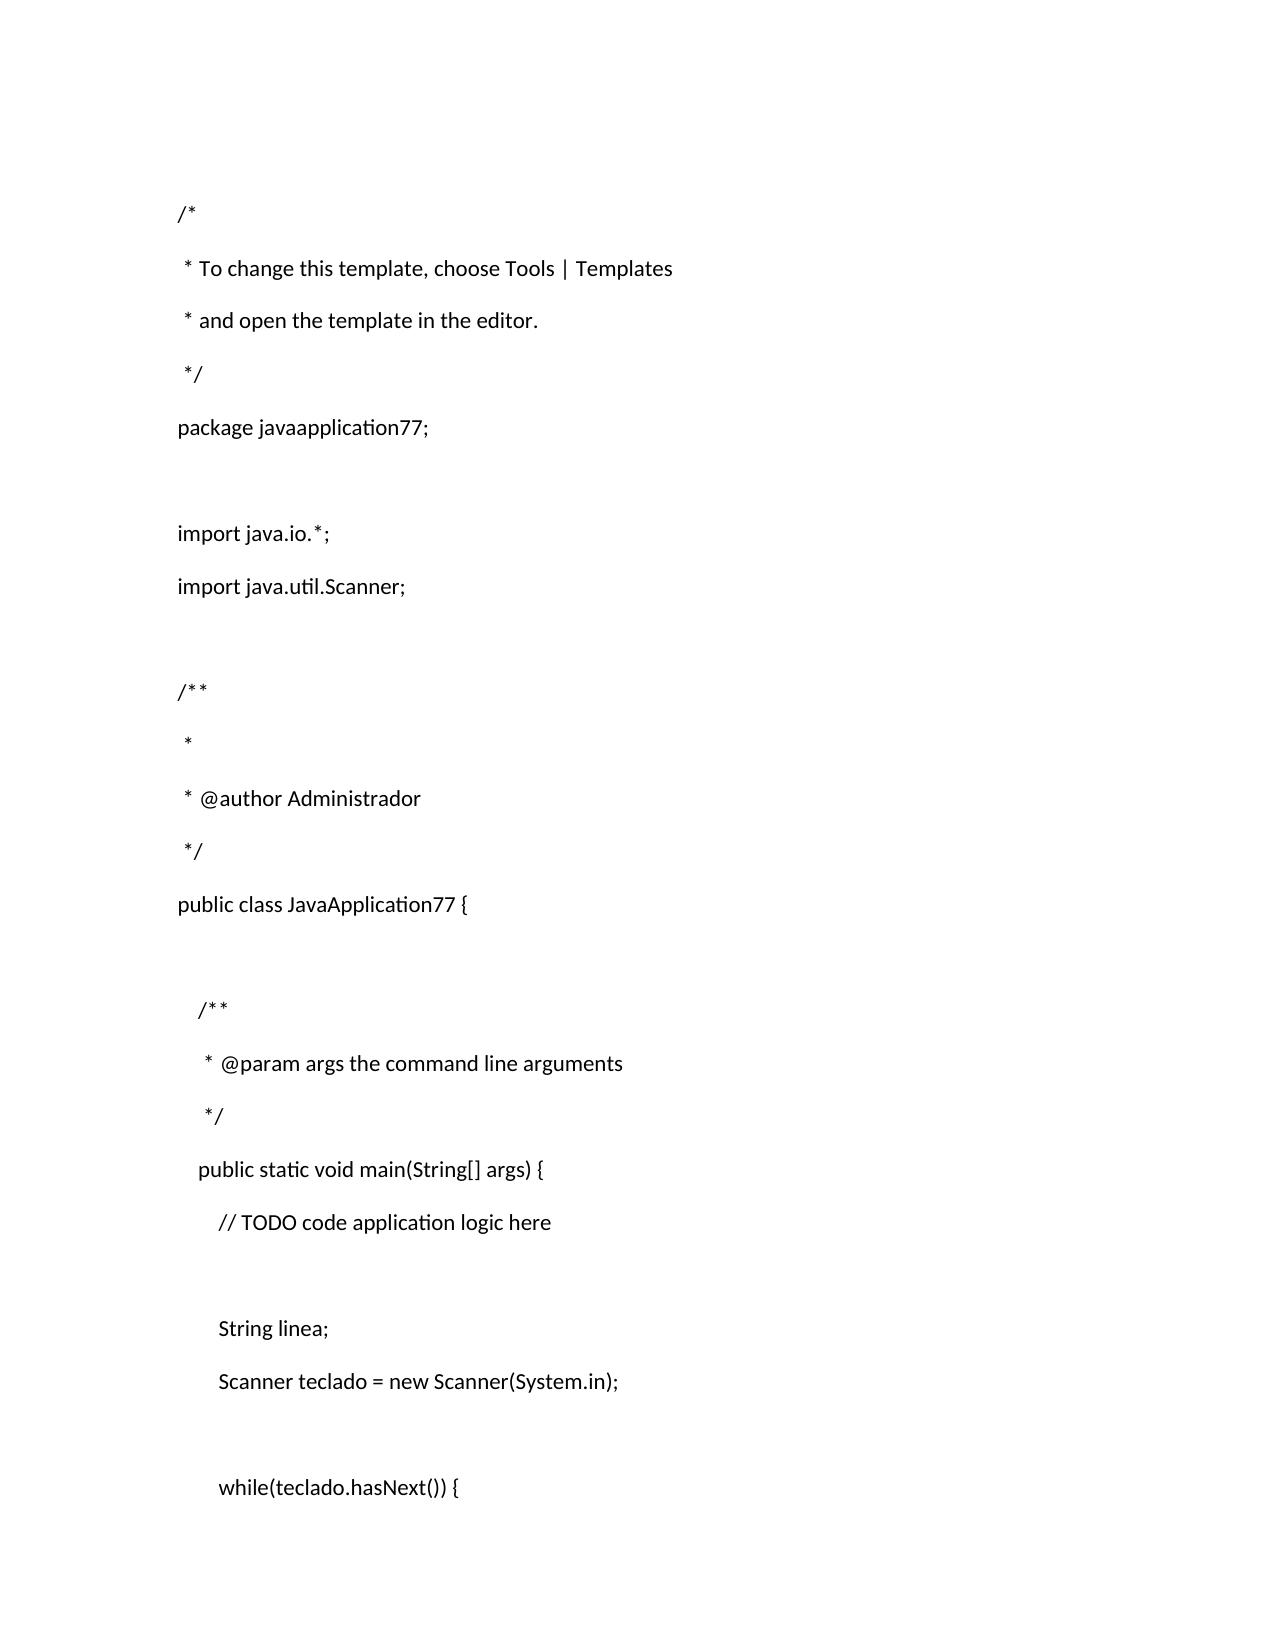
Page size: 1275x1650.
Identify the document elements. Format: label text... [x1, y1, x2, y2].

text Scanner teclado = new Scanner(System.in); [177, 1367, 1098, 1395]
text * [177, 731, 1098, 759]
text while(teclado.hasNext()) { [177, 1473, 1098, 1501]
text import java.io.*; [177, 519, 1098, 547]
text package javaapplication77; [177, 413, 1098, 441]
text // TODO code application logic here [177, 1208, 1098, 1236]
text /* [177, 201, 1098, 229]
text * To change this template, choose Tools | Templates [177, 254, 1098, 282]
text */ [177, 360, 1098, 388]
text import java.util.Scanner; [177, 572, 1098, 600]
text */ [177, 1102, 1098, 1130]
text /** [177, 678, 1098, 706]
text public static void main(String[] args) { [177, 1155, 1098, 1183]
text * and open the template in the editor. [177, 307, 1098, 335]
text * @author Administrador [177, 784, 1098, 812]
text /** [177, 996, 1098, 1024]
text public class JavaApplication77 { [177, 890, 1098, 918]
text * @param args the command line arguments [177, 1049, 1098, 1077]
text String linea; [177, 1314, 1098, 1342]
text */ [177, 837, 1098, 865]
